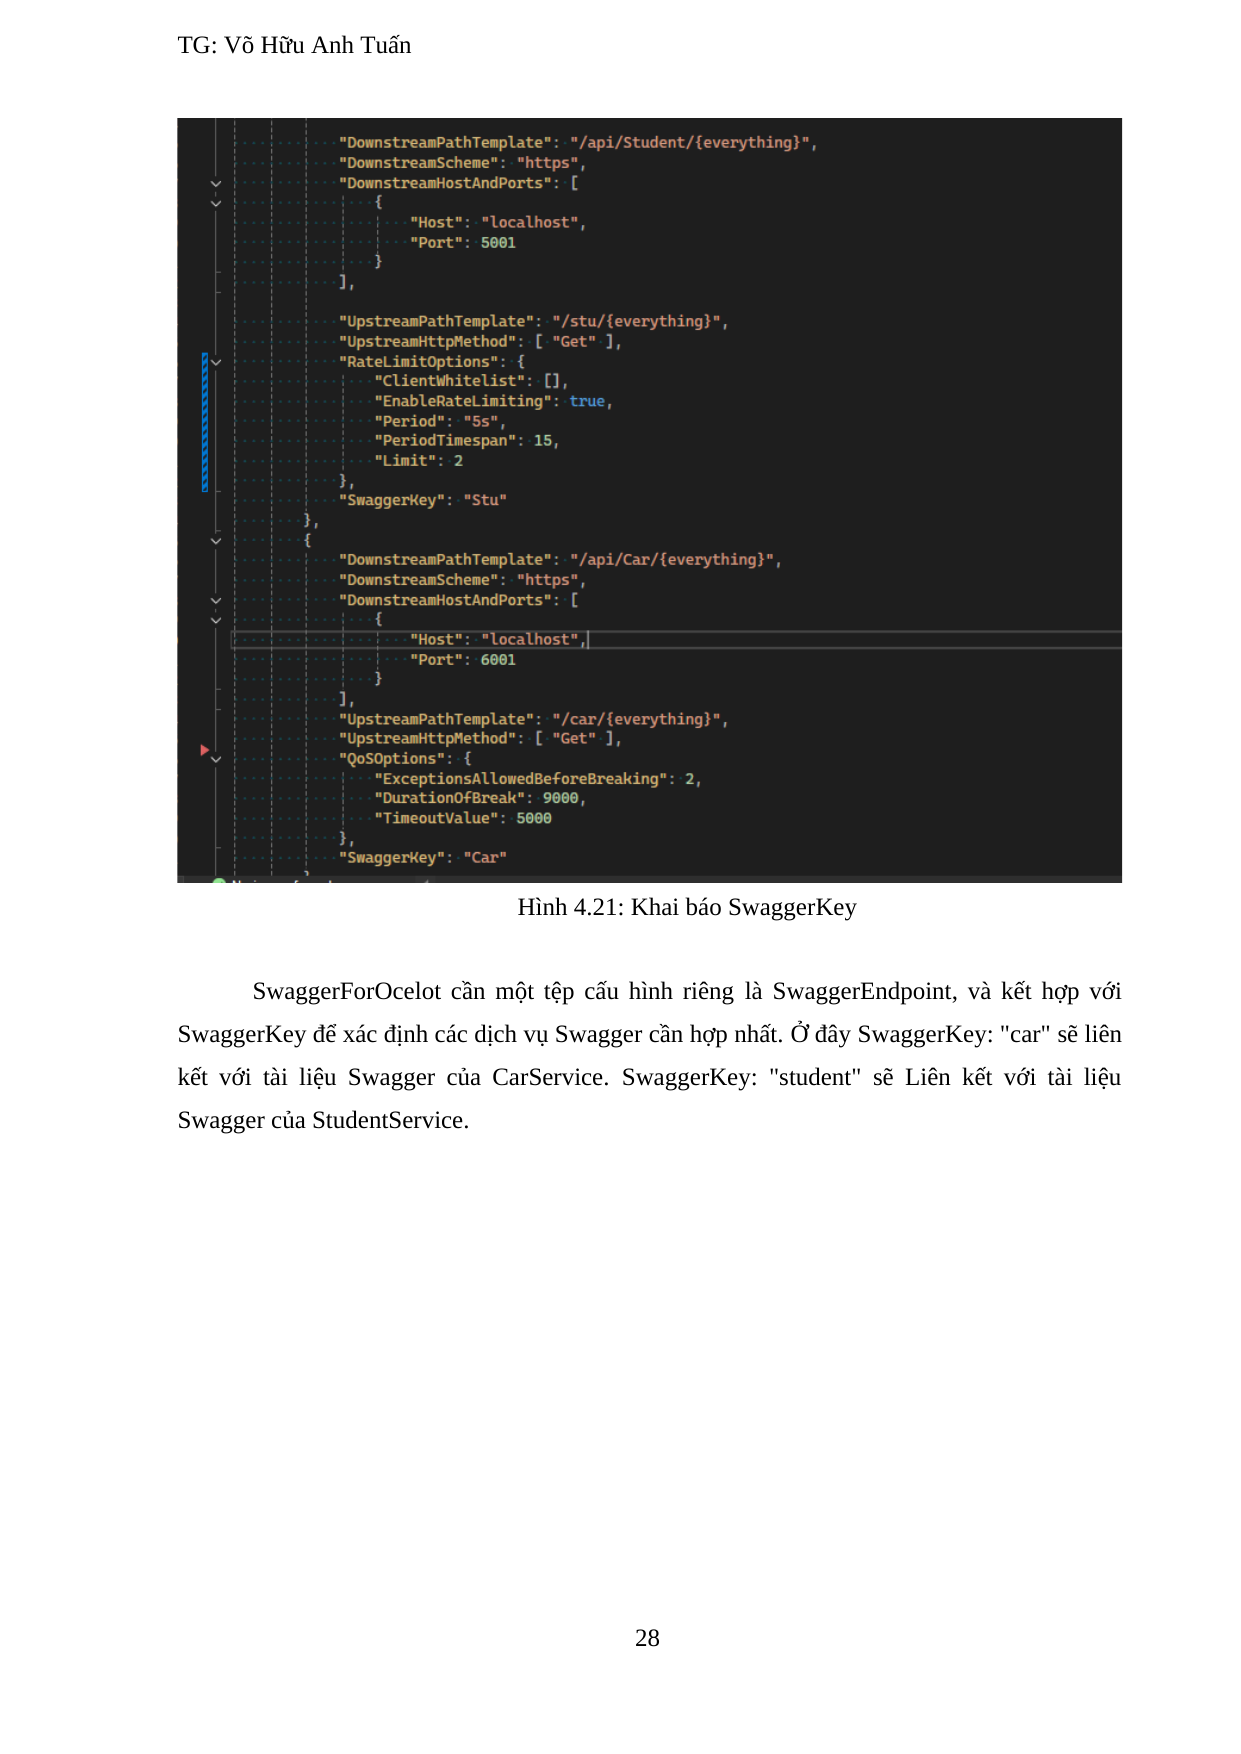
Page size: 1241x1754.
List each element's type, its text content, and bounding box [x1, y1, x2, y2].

picture [177, 118, 1123, 883]
text SwaggerForOcelot cần một tệp cấu hình riêng là SwaggerEndpoint, và kết hợp với SwaggerKey để xác định các dịch vụ Swagger cần hợp nhất. Ở đây SwaggerKey: "car" sẽ liên kết với tài liệu Swagger của CarService. SwaggerKey: "student" sẽ Liên kết với tài liệu Swagger của StudentService. [177, 976, 1122, 1134]
